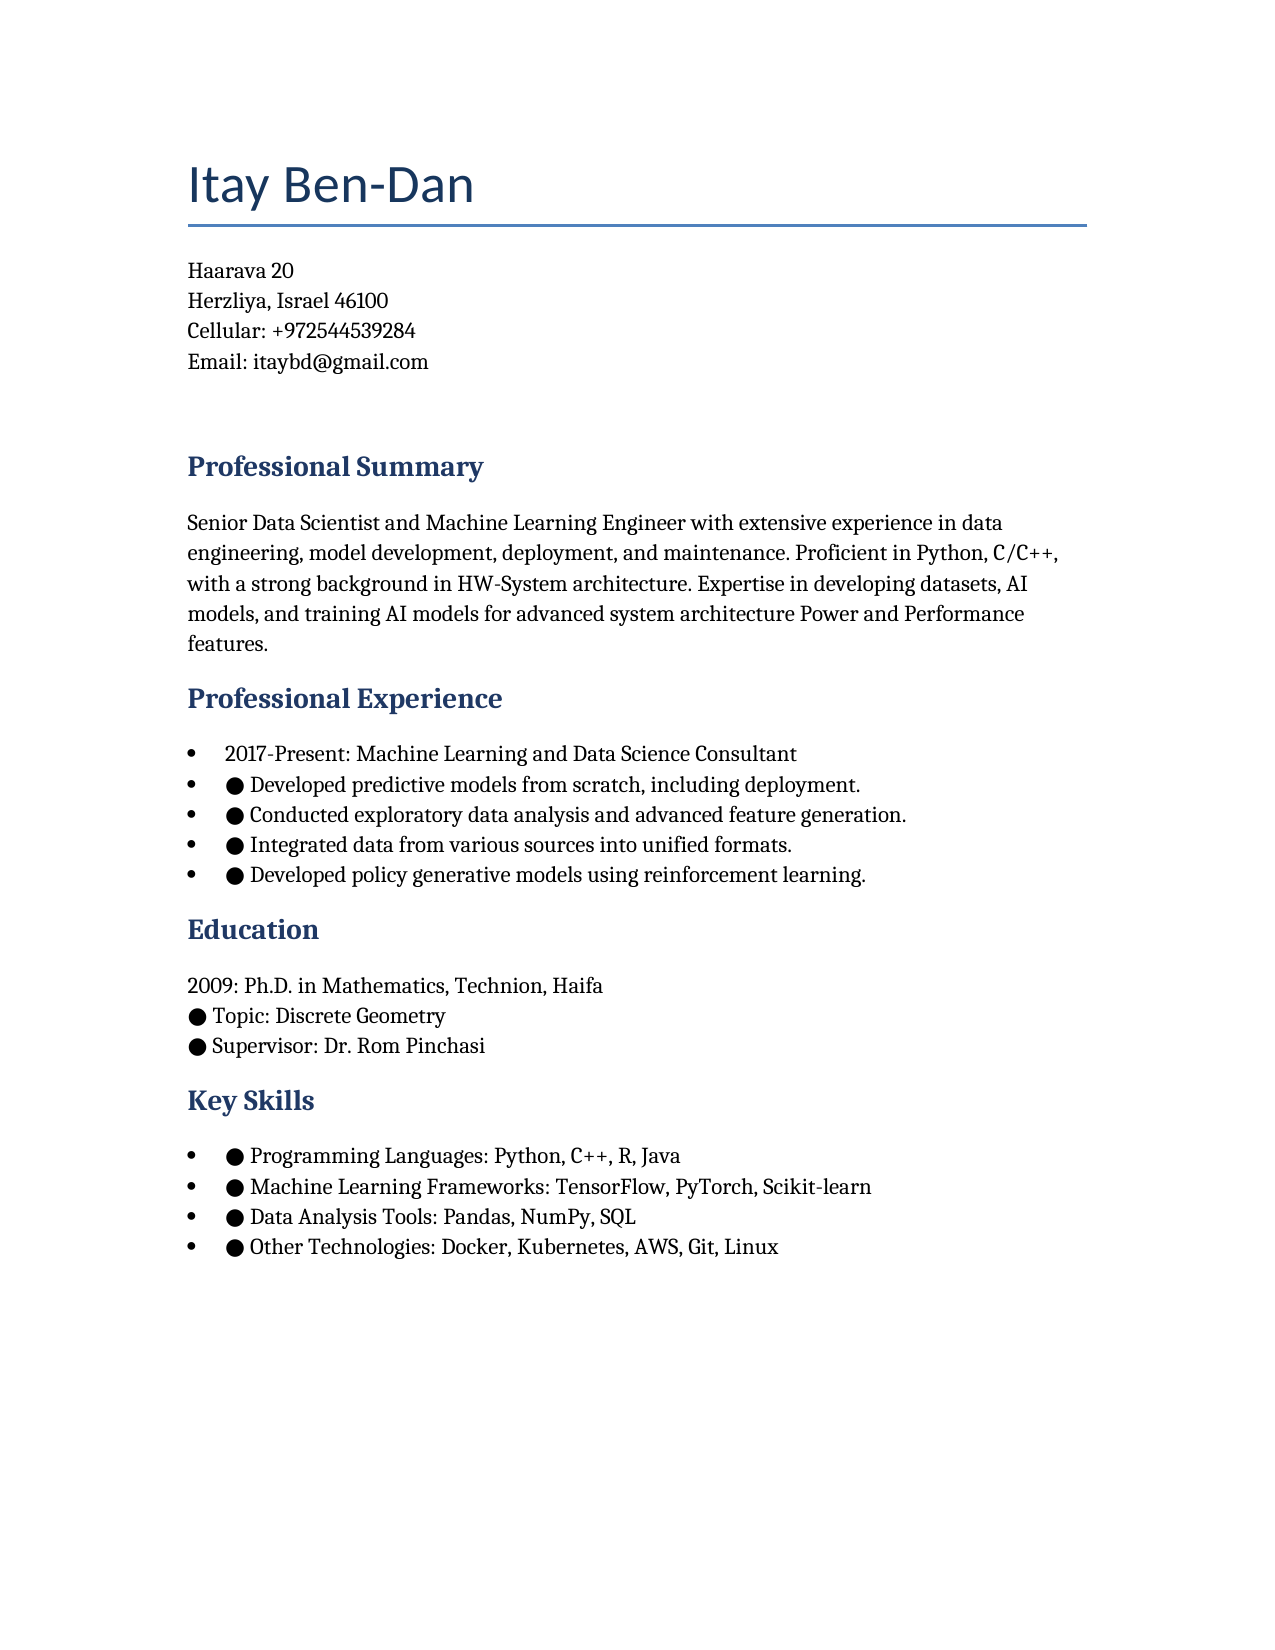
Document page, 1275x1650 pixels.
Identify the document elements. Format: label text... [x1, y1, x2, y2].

list 2017-Present: Machine Learning and Data Science Consultant [187, 741, 1087, 767]
list ● Integrated data from various sources into unified formats. [187, 832, 1087, 858]
title Itay Ben-Dan [187, 150, 1087, 227]
list ● Conducted exploratory data analysis and advanced feature generation. [187, 802, 1087, 828]
text 2009: Ph.D. in Mathematics, Technion, Haifa ● Topic: Discrete Geometry ● Supervisor: Dr. Rom Pinchasi [187, 972, 1087, 1059]
text Professional Summary [187, 451, 1087, 484]
list ● Developed policy generative models using reinforcement learning. [187, 862, 1087, 888]
text Professional Experience [187, 682, 1087, 715]
list ● Developed predictive models from scratch, including deployment. [187, 771, 1087, 798]
list ● Programming Languages: Python, C++, R, Java [187, 1143, 1087, 1169]
list ● Other Technologies: Docker, Kubernetes, AWS, Git, Linux [187, 1234, 1087, 1260]
text Senior Data Scientist and Machine Learning Engineer with extensive experience in data engineering, model development, deployment, and maintenance. Proficient in Python, C/C++, with a strong background in HW-System architecture. Expertise in developing datasets, AI models, and training AI models for advanced system architecture Power and Performance features. [187, 510, 1087, 657]
list ● Machine Learning Frameworks: TensorFlow, PyTorch, Scikit-learn [187, 1173, 1087, 1200]
text Key Skills [187, 1084, 1087, 1117]
list ● Data Analysis Tools: Pandas, NumPy, SQL [187, 1204, 1087, 1230]
text Haarava 20 Herzliya, Israel 46100 Cellular: +972544539284 Email: itaybd@gmail.com [187, 258, 1087, 375]
text Education [187, 913, 1087, 947]
